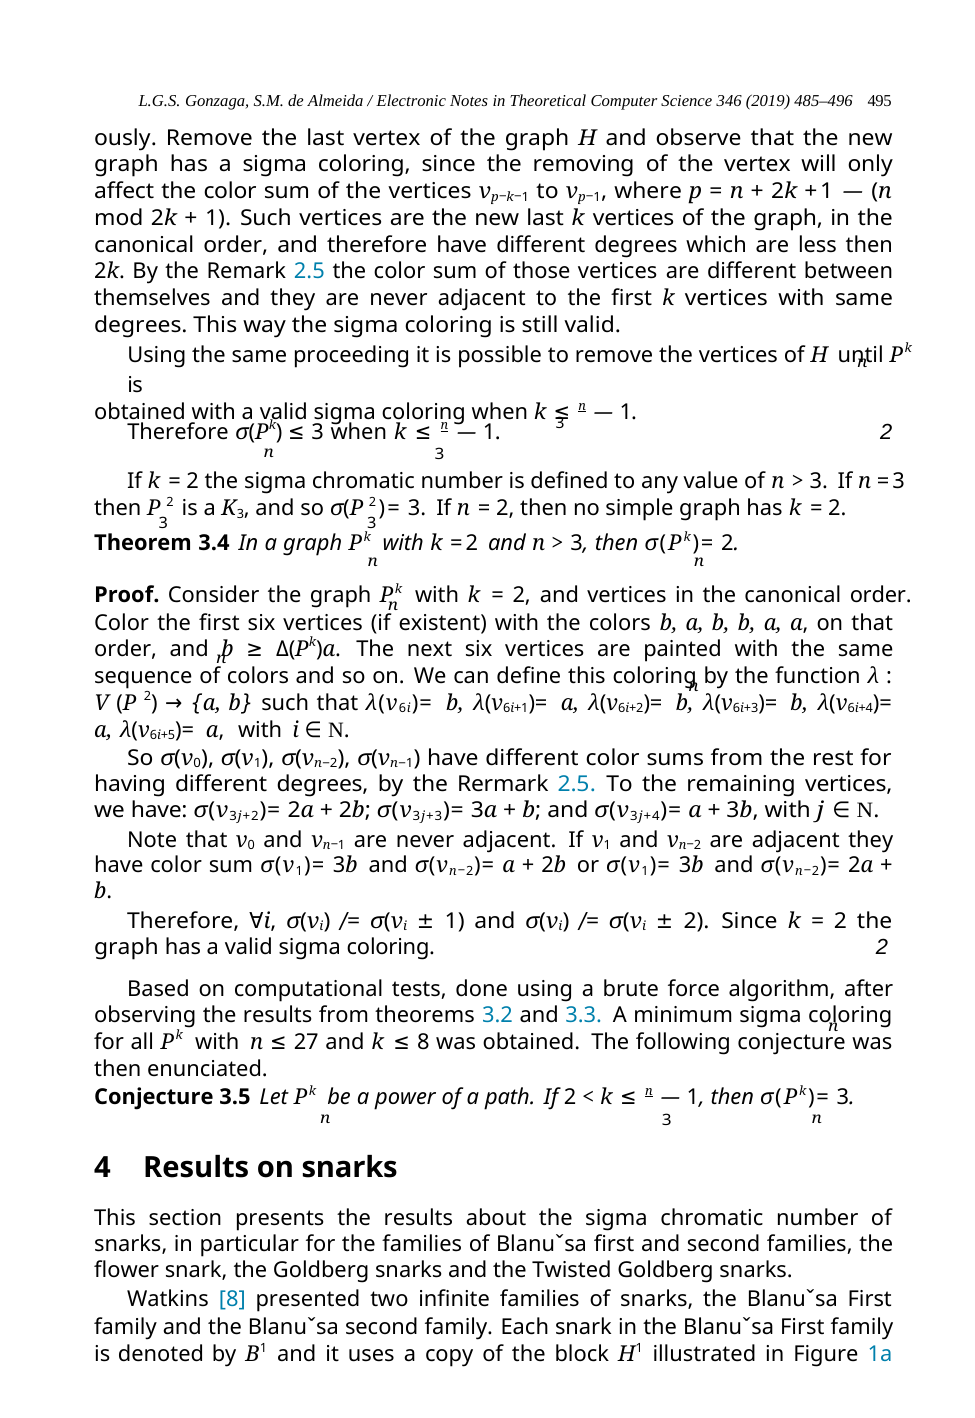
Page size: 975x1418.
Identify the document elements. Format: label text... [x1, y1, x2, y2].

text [94, 1284, 893, 1367]
text Therefore, ∀i, σ(vi) /= σ(vi ± 1) and σ(vi) /= σ(vi ± 2). Since k = 2 the graph has a valid sigma coloring. 2 [94, 907, 893, 960]
text n 3 [263, 443, 912, 461]
text n n [367, 554, 912, 570]
text Based on computational tests, done using a brute force algorithm, after observing the results from theorems 3.2 and 3.3. A minimum sigma coloring for all Pk with n ≤ 27 and k ≤ 8 was obtained. The following conjecture was then enunciated. [94, 975, 893, 1083]
text Proof. Consider the graph Pk with k = 2, and vertices in the canonical order. [94, 579, 912, 609]
subtitle Results on snarks [94, 1146, 912, 1186]
text n 3 n [320, 1108, 912, 1127]
text So σ(v0), σ(v1), σ(vn−2), σ(vn−1) have different color sums from the rest for having different degrees, by the Rermark 2.5. To the remaining vertices, we have: σ(v3j+2)= 2a + 2b; σ(v3j+3)= 3a + b; and σ(v3j+4)= a + 3b, with j ∈ N. [94, 744, 893, 824]
text Color the first six vertices (if existent) with the colors b, a, b, b, a, a, on that order, and b ≥ Δ(Pk)a. The next six vertices are painted with the same sequence of colors and so on. We can define this coloring by the function λ : V (P 2) → {a, b} such that λ(v6i)= b, λ(v6i+1)= a, λ(v6i+2)= b, λ(v6i+3)= b, λ(v6i+4)= a, λ(v6i+5)= a, with i ∈ N. [94, 609, 893, 743]
text ously. Remove the last vertex of the graph H and observe that the new graph has a sigma coloring, since the removing of the vertex will only affect the color sum of the vertices vp−k−1 to vp−1, where p = n + 2k +1 — (n mod 2k + 1). Such vertices are the new last k vertices of the graph, in the canonical order, and therefore have different degrees which are less then 2k. By the Remark 2.5 the color sum of those vertices are different between themselves and they are never adjacent to the first k vertices with same degrees. This way the sigma coloring is still valid. [94, 124, 893, 339]
text This section presents the results about the sigma chromatic number of snarks, in particular for the families of Blanuˇsa first and second families, the flower snark, the Goldberg snarks and the Twisted Goldberg snarks. [94, 1204, 893, 1284]
text obtained with a valid sigma coloring when k ≤ n — 1. [94, 398, 912, 425]
text Conjecture 3.5 Let Pk be a power of a path. If 2 < k ≤ n — 1, then σ(Pk)= 3. [94, 1090, 457, 1108]
text Therefore σ(Pk) ≤ 3 when k ≤ n — 1. 2 [127, 425, 912, 443]
text Theorem 3.4 In a graph Pk with k =2 and n > 3, then σ(Pk)= 2. [94, 536, 912, 554]
text Note that v0 and vn−1 are never adjacent. If v1 and vn−2 are adjacent they have color sum σ(v1)= 3b and σ(vn−2)= a + 2b or σ(v1)= 3b and σ(vn−2)= 2a + b. [94, 826, 893, 905]
text Conjecture 3.5 Let Pk be a power of a path. If 2 < k ≤ n — 1, then σ(Pk)= 3. [553, 1090, 912, 1108]
text If k = 2 the sigma chromatic number is defined to any value of n > 3. If n =3 then P 2 is a K3, and so σ(P 2)= 3. If n = 2, then no simple graph has k = 2. [94, 466, 912, 521]
text Using the same proceeding it is possible to remove the vertices of H until Pk is [127, 339, 912, 398]
